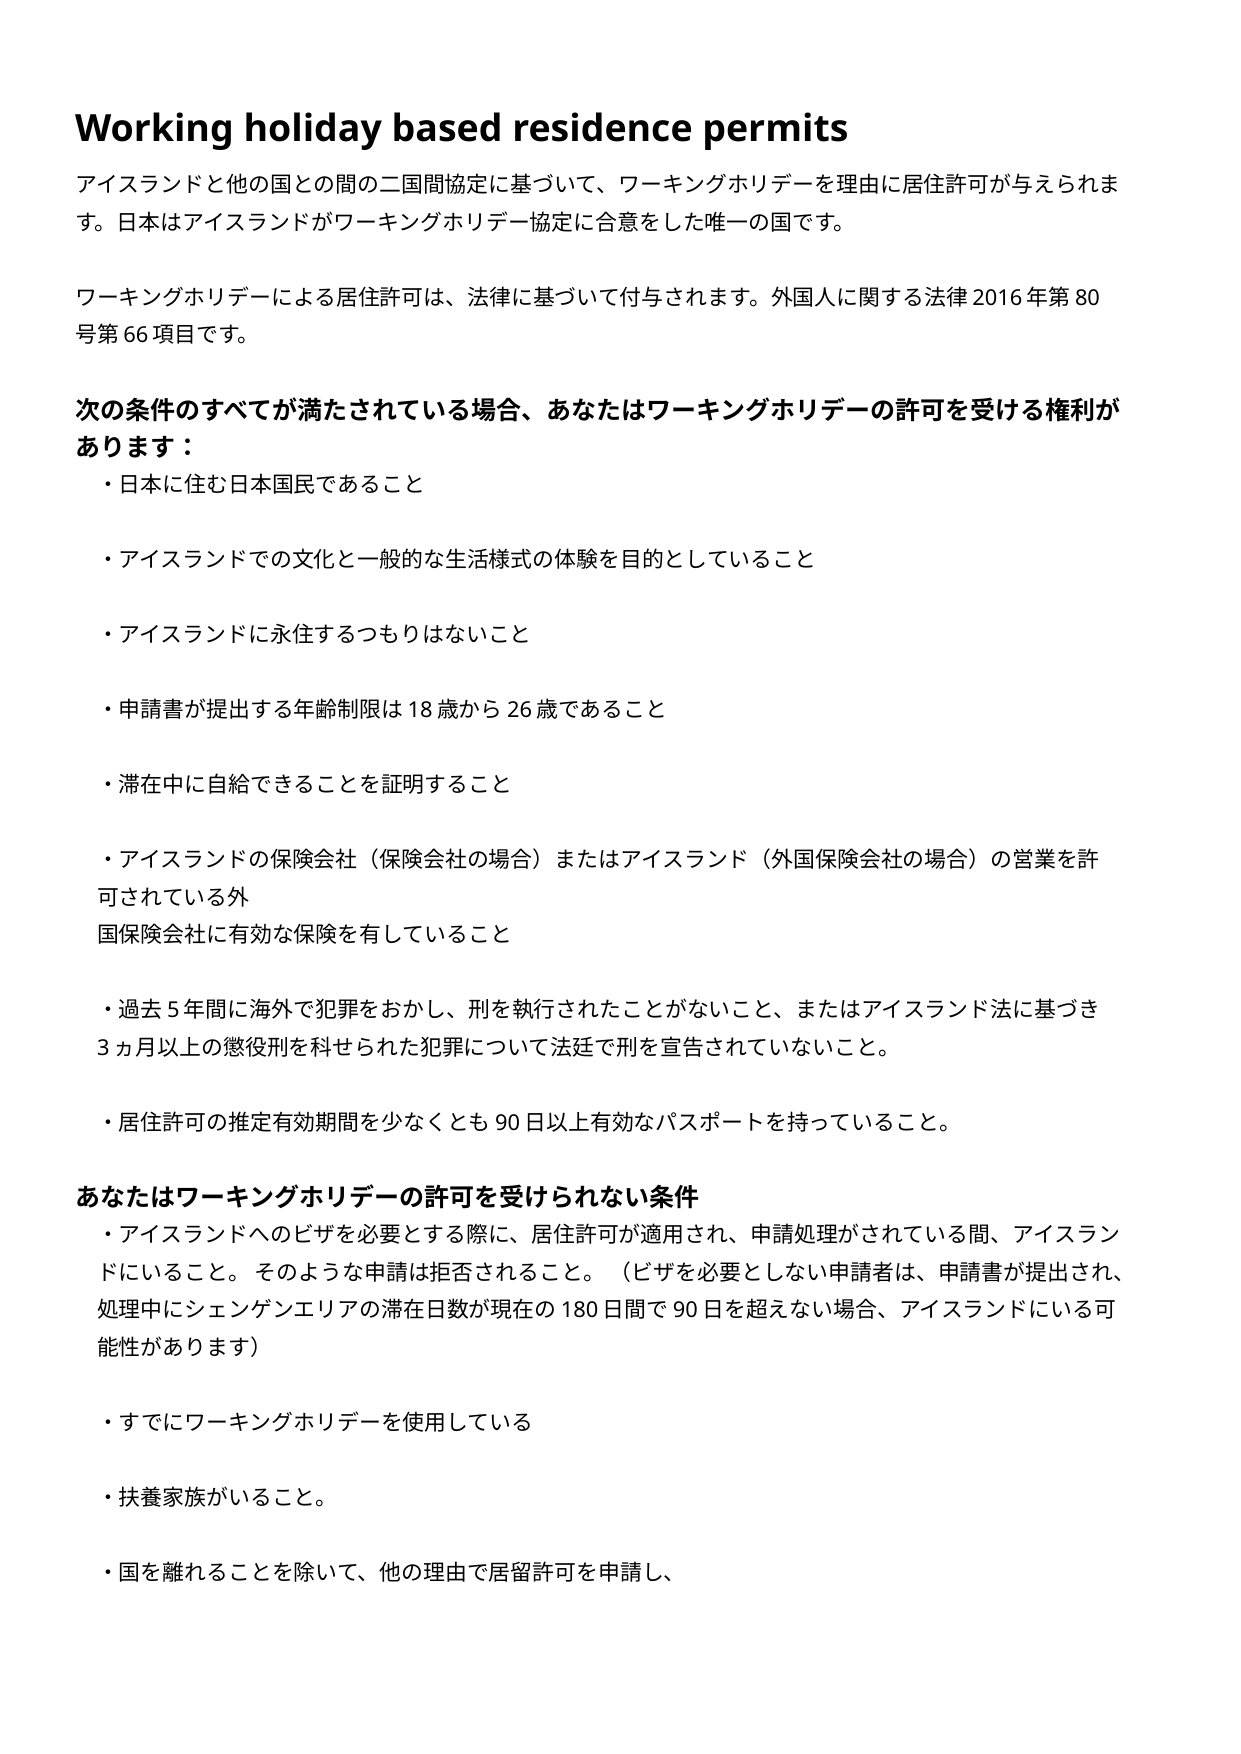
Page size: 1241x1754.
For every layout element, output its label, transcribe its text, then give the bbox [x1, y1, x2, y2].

text ・国を離れることを除いて、他の理由で居留許可を申請し、 [97, 1552, 1121, 1589]
text ・アイスランドでの文化と一般的な生活様式の体験を目的としていること [97, 539, 1121, 577]
text ・過去5年間に海外で犯罪をおかし、刑を執行されたことがないこと、またはアイスランド法に基づき3ヵ月以上の懲役刑を科せられた犯罪について法廷で刑を宣告されていないこと。 [97, 989, 1121, 1064]
text アイスランドと他の国との間の二国間協定に基づいて、ワーキングホリデーを理由に居住許可が与えられます。日本はアイスランドがワーキングホリデー協定に合意をした唯一の国です。 [75, 164, 1121, 239]
text ・アイスランドに永住するつもりはないこと [97, 614, 1121, 652]
text ・アイスランドへのビザを必要とする際に、居住許可が適用され、申請処理がされている間、アイスランドにいること。 そのような申請は拒否されること。 （ビザを必要としない申請者は、申請書が提出され、処理中にシェンゲンエリアの滞在日数が現在の180日間で90日を超えない場合、アイスランドにいる可能性があります） [97, 1214, 1121, 1364]
text ・アイスランドの保険会社（保険会社の場合）またはアイスランド（外国保険会社の場合）の営業を許可されている外 [97, 839, 1121, 914]
text あなたはワーキングホリデーの許可を受けられない条件 [75, 1177, 1121, 1214]
text ワーキングホリデーによる居住許可は、法律に基づいて付与されます。外国人に関する法律2016年第80号第66項目です。 [75, 277, 1121, 352]
text Working holiday based residence permits [75, 89, 1165, 164]
text ・扶養家族がいること。 [97, 1477, 1121, 1514]
text 次の条件のすべてが満たされている場合、あなたはワーキングホリデーの許可を受ける権利があります： [75, 389, 1121, 464]
text ・すでにワーキングホリデーを使用している [97, 1402, 1121, 1439]
text ・居住許可の推定有効期間を少なくとも90日以上有効なパスポートを持っていること。 [97, 1102, 1121, 1139]
text ・滞在中に自給できることを証明すること [97, 764, 1121, 802]
text 国保険会社に有効な保険を有していること [97, 914, 1121, 952]
text ・申請書が提出する年齢制限は18歳から26歳であること [97, 689, 1121, 727]
text ・日本に住む日本国民であること [97, 464, 1121, 502]
